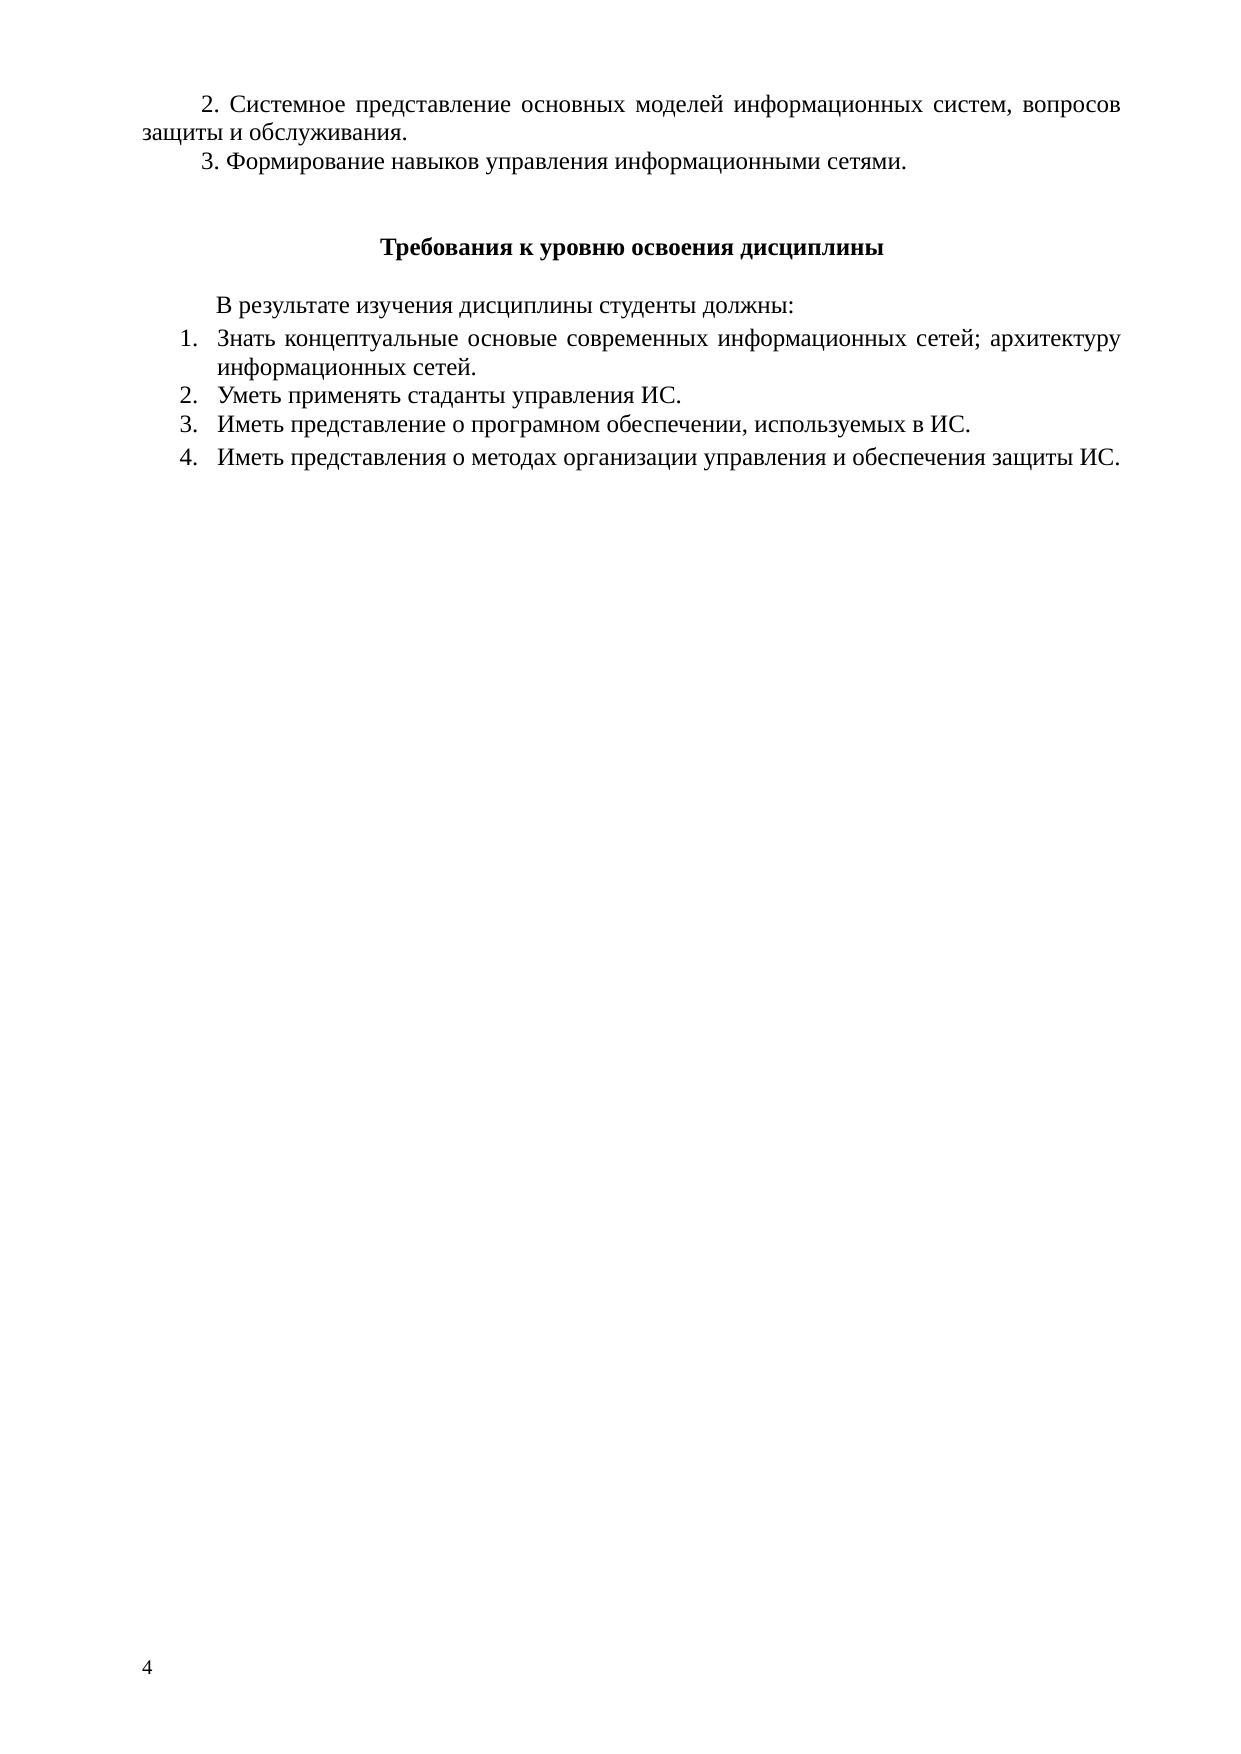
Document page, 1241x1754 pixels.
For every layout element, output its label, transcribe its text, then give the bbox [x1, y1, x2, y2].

text В результате изучения дисциплины студенты должны: [142, 290, 1122, 319]
list Иметь представление о програмном обеспечении, используемых в ИС. [179, 409, 1122, 438]
list Уметь применять стаданты управления ИС. [179, 380, 1122, 409]
list Знать концептуальные основые современных информационных сетей; архитектуру информационных сетей. [179, 323, 1122, 380]
text 2. Системное представление основных моделей информационных систем, вопросов защиты и обслуживания. [142, 89, 1122, 146]
text 3. Формирование навыков управления информационными сетями. [142, 146, 1122, 175]
text Требования к уровню освоения дисциплины [142, 232, 1122, 261]
list Иметь представления о методах организации управления и обеспечения защиты ИС. [179, 442, 1122, 471]
